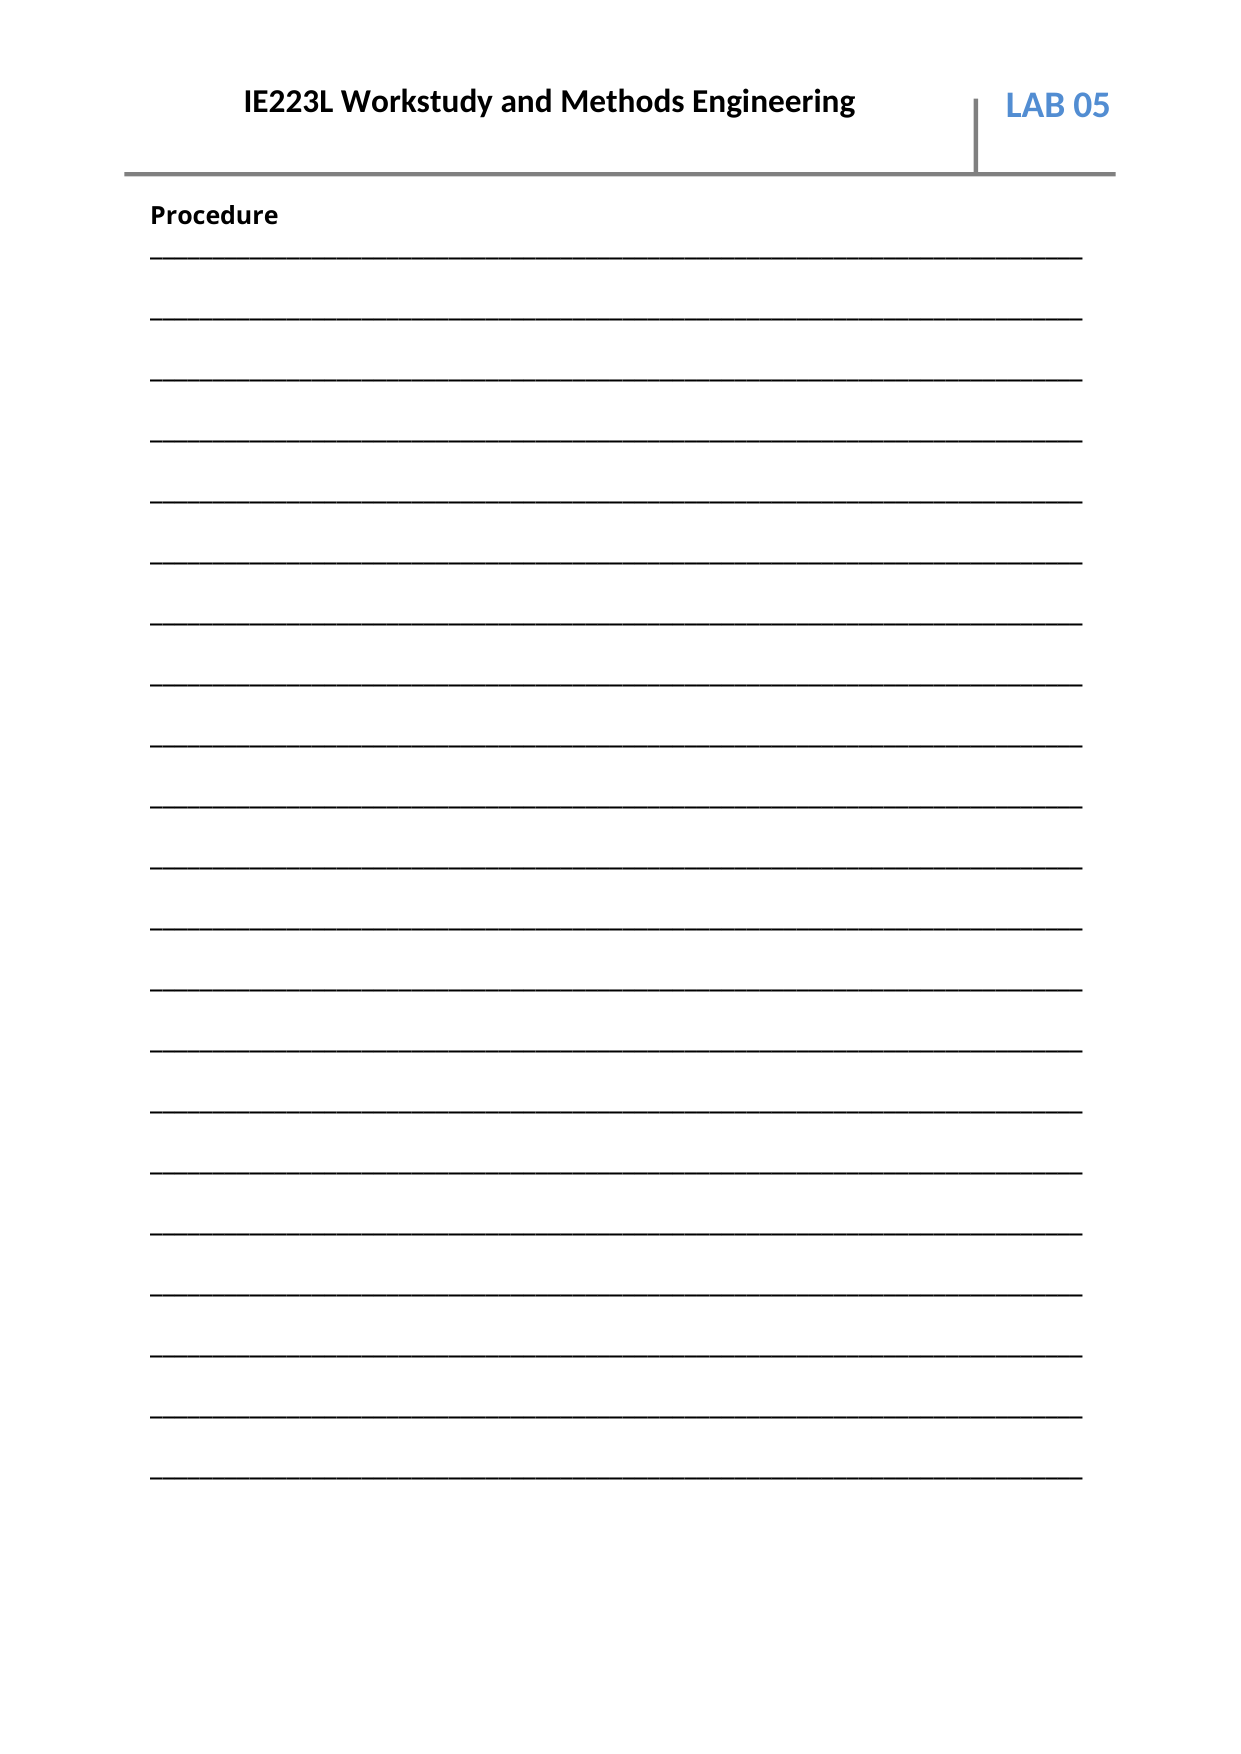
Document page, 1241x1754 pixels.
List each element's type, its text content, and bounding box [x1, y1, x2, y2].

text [150, 232, 1090, 1483]
subtitle Procedure [150, 198, 1090, 232]
